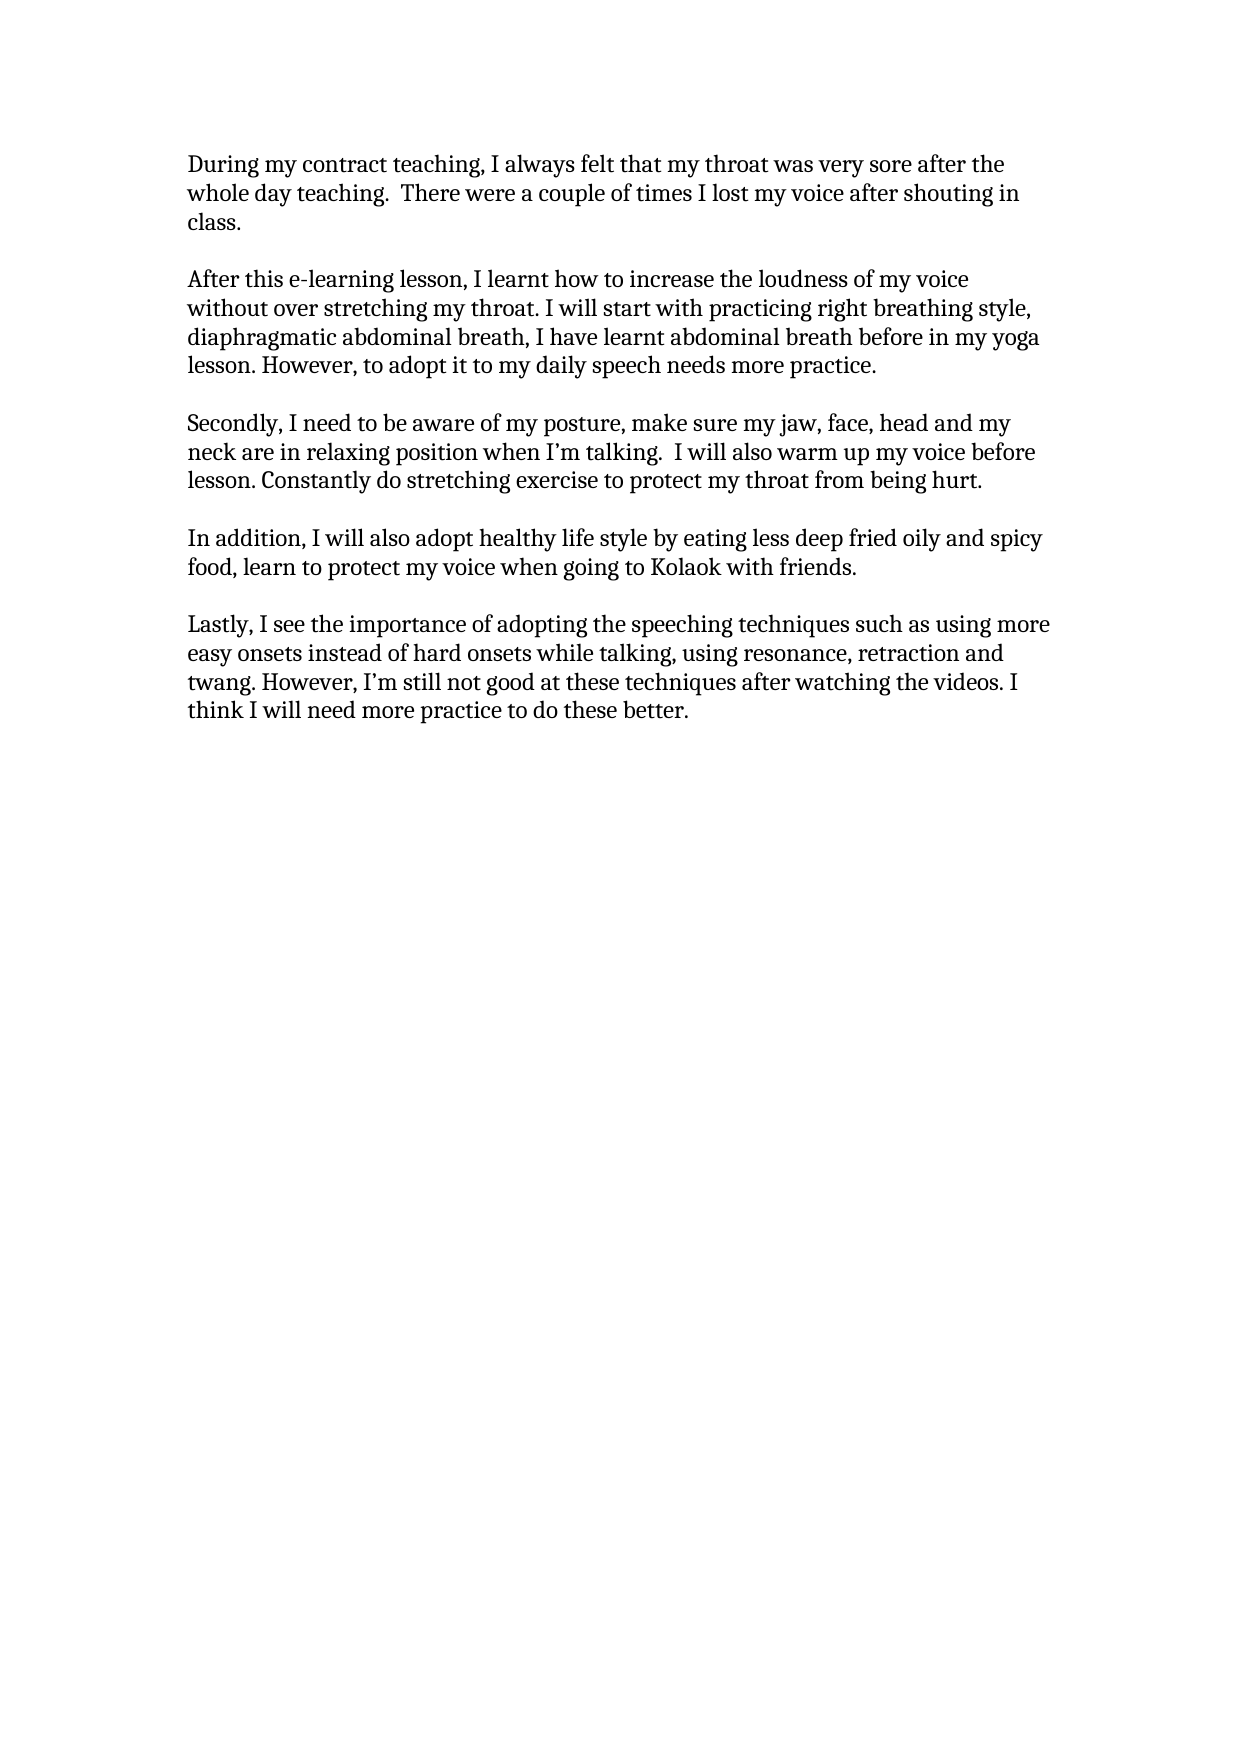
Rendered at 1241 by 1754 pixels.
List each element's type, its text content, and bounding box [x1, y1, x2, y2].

text After this e-learning lesson, I learnt how to increase the loudness of my voice without over stretching my throat. I will start with practicing right breathing style, diaphragmatic abdominal breath, I have learnt abdominal breath before in my yoga lesson. However, to adopt it to my daily speech needs more practice. [187, 265, 1053, 380]
text Secondly, I need to be aware of my posture, make sure my jaw, face, head and my neck are in relaxing position when I’m talking. I will also warm up my voice before lesson. Constantly do stretching exercise to protect my throat from being hurt. [187, 409, 1053, 495]
text Lastly, I see the importance of adopting the speeching techniques such as using more easy onsets instead of hard onsets while talking, using resonance, retraction and twang. However, I’m still not good at these techniques after watching the videos. I think I will need more practice to do these better. [187, 610, 1053, 725]
text During my contract teaching, I always felt that my throat was very sore after the whole day teaching. There were a couple of times I lost my voice after shouting in class. [187, 150, 1053, 236]
text In addition, I will also adopt healthy life style by eating less deep fried oily and spicy food, learn to protect my voice when going to Kolaok with friends. [187, 524, 1053, 581]
